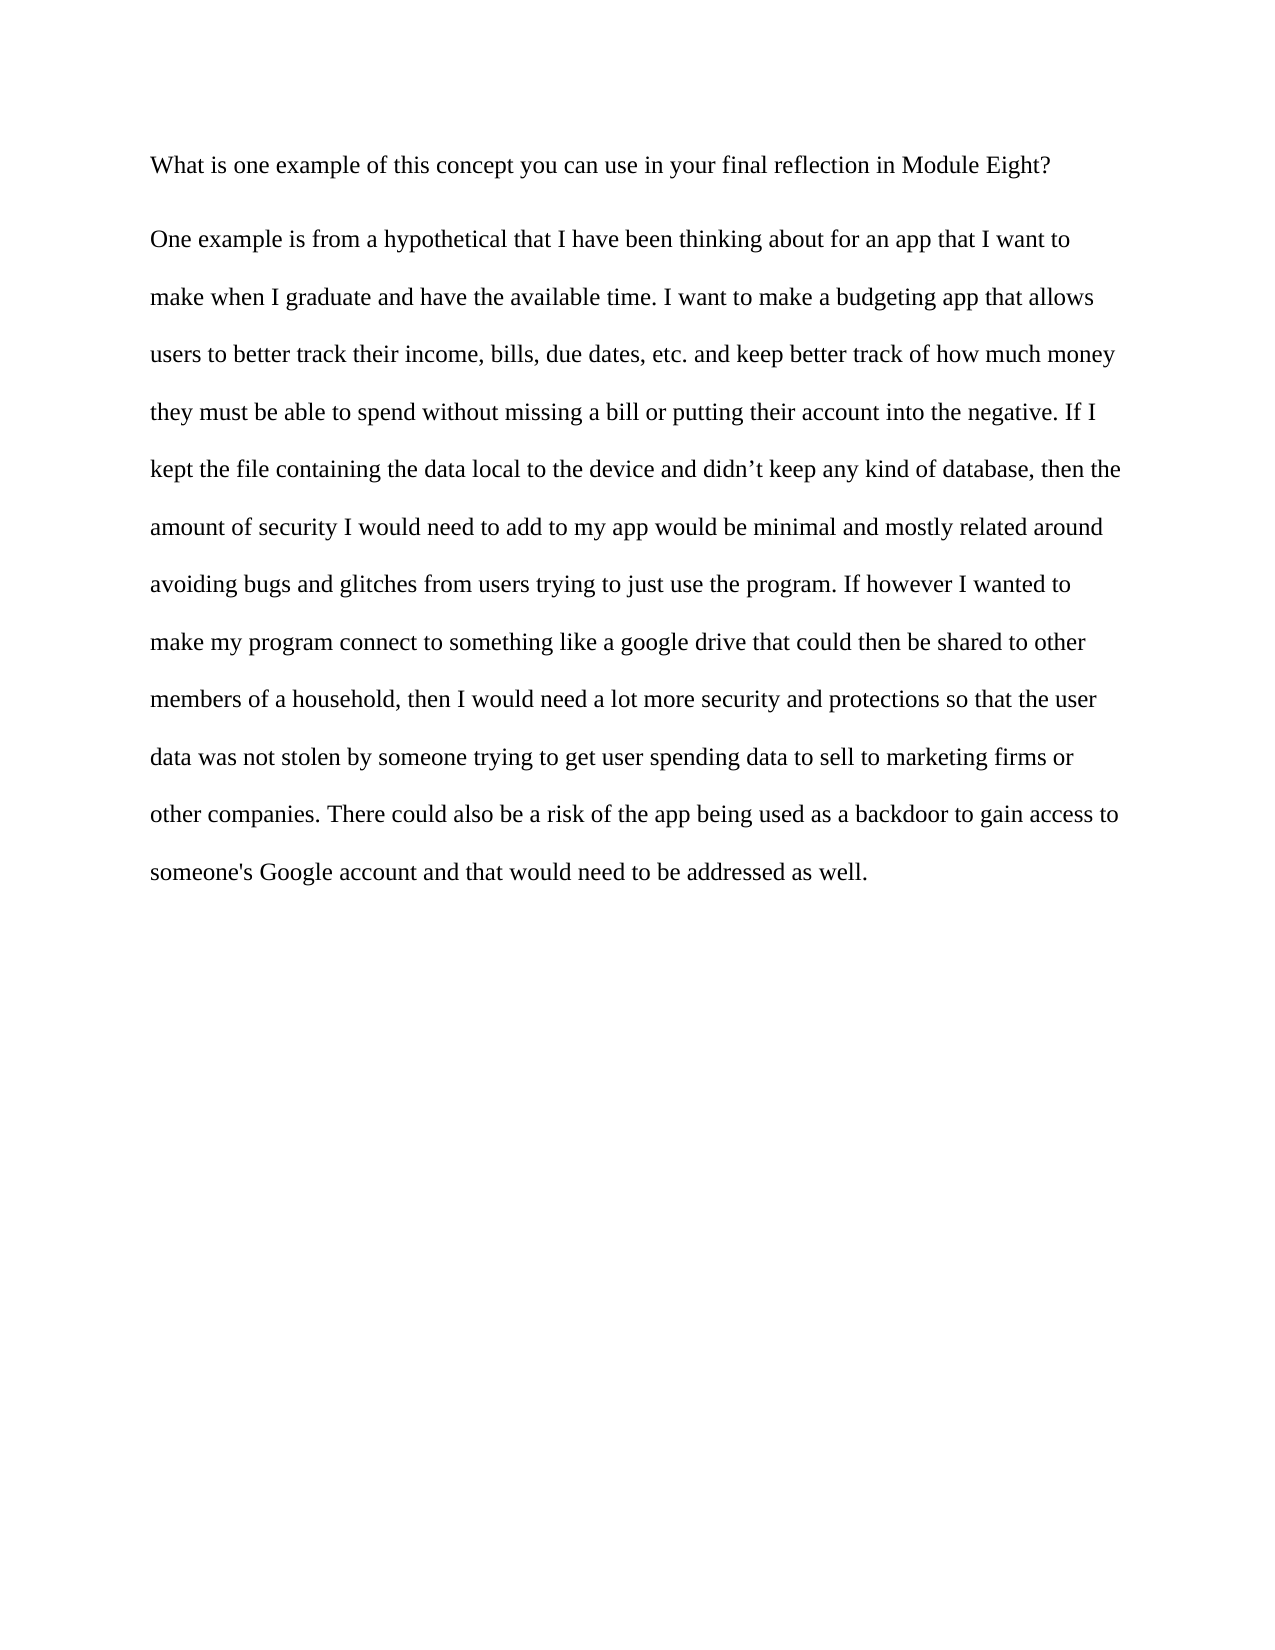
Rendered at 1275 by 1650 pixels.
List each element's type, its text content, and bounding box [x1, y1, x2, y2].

text One example is from a hypothetical that I have been thinking about for an app that I want to make when I graduate and have the available time. I want to make a budgeting app that allows users to better track their income, bills, due dates, etc. and keep better track of how much money they must be able to spend without missing a bill or putting their account into the negative. If I kept the file containing the data local to the device and didn’t keep any kind of database, then the amount of security I would need to add to my app would be minimal and mostly related around avoiding bugs and glitches from users trying to just use the program. If however I wanted to make my program connect to something like a google drive that could then be shared to other members of a household, then I would need a lot more security and protections so that the user data was not stolen by someone trying to get user spending data to sell to marketing firms or other companies. There could also be a risk of the app being used as a backdoor to gain access to someone's Google account and that would need to be addressed as well. [150, 224, 1125, 885]
text What is one example of this concept you can use in your final reflection in Module Eight? [150, 150, 1125, 179]
